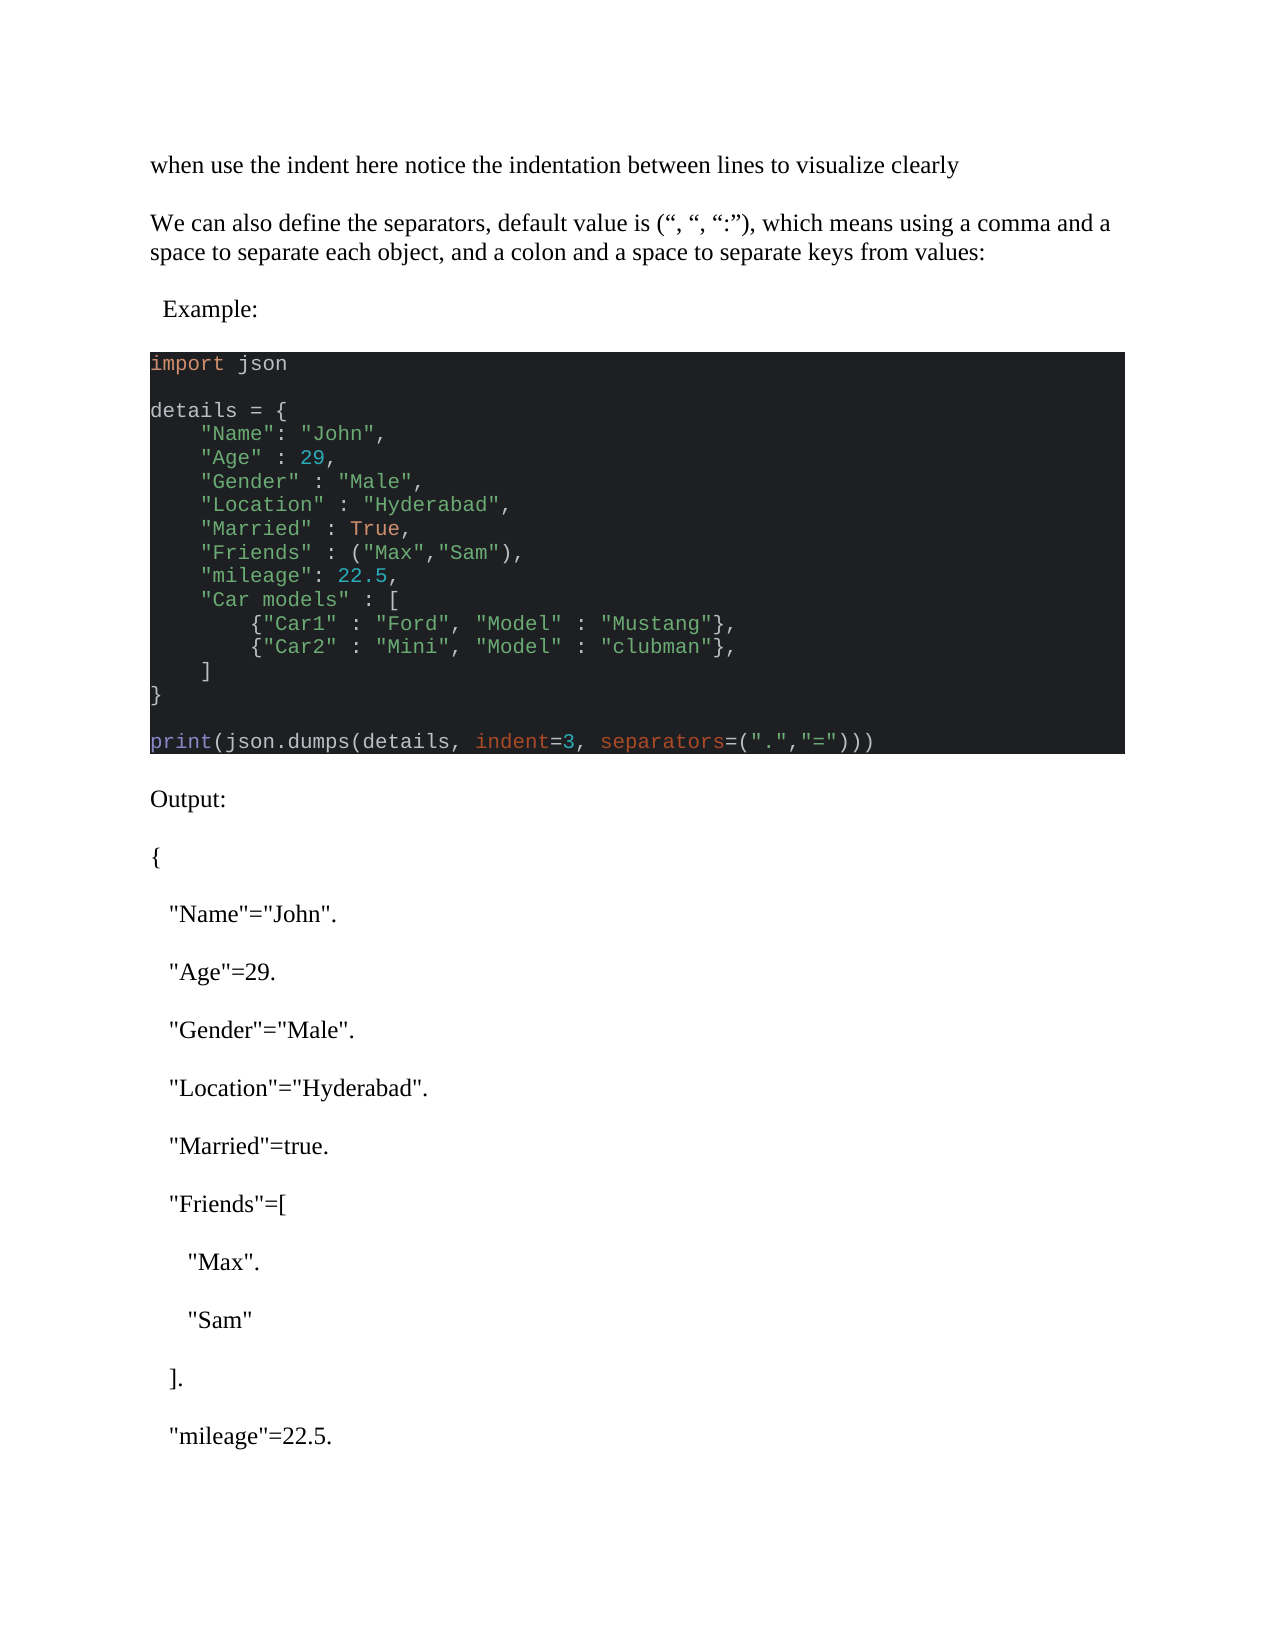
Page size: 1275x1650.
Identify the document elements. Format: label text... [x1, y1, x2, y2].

text Example: [150, 294, 1125, 323]
text ]. [150, 1363, 1125, 1392]
text "Sam" [150, 1305, 1125, 1334]
text details = { "Name": "John", "Age" : 29, "Gender" : "Male", "Location" : "Hyderabad", "Married" : True, "Friends" : ("Max","Sam"), "mileage": 22.5, "Car models" : [ {"Car1" : "Ford", "Model" : "Mustang"}, {"Car2" : "Mini", "Model" : "clubman"}, ] } print(json.dumps(details, indent=3, separators=(".","="))) [150, 400, 1125, 754]
text "Friends"=[ [150, 1189, 1125, 1218]
text when use the indent here notice the indentation between lines to visualize clearly [150, 150, 1125, 179]
text We can also define the separators, default value is (“, “, “:”), which means using a comma and a space to separate each object, and a colon and a space to separate keys from values: [150, 208, 1125, 265]
text "Married"=true. [150, 1131, 1125, 1160]
text "Gender"="Male". [150, 1015, 1125, 1044]
text "mileage"=22.5. [150, 1421, 1125, 1449]
text Output: [150, 784, 1125, 812]
text import json [150, 352, 1125, 376]
text "Age"=29. [150, 957, 1125, 986]
text { [150, 842, 1125, 870]
text "Max". [150, 1247, 1125, 1276]
text "Location"="Hyderabad". [150, 1073, 1125, 1102]
text "Name"="John". [150, 899, 1125, 928]
